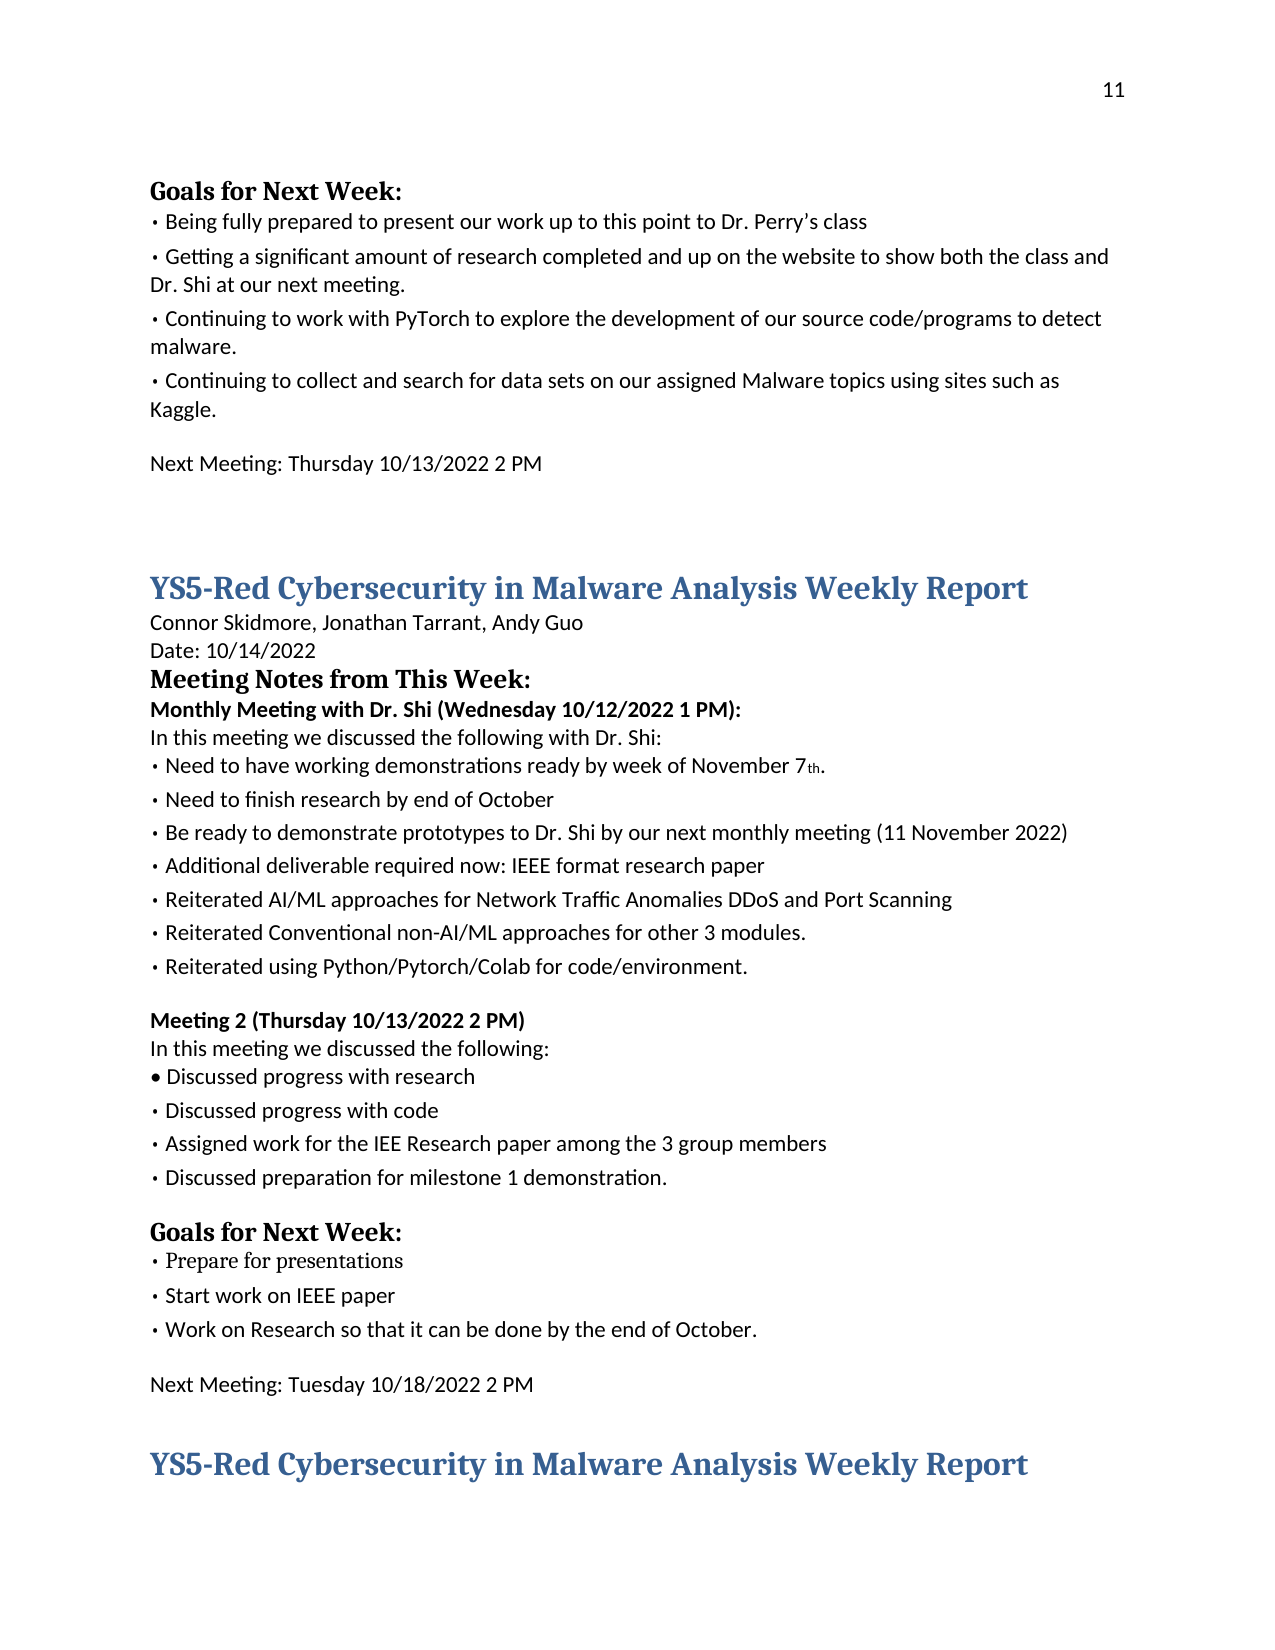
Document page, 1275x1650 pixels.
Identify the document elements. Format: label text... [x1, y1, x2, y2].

text YS5-Red Cybersecurity in Malware Analysis Weekly Report [150, 570, 1125, 608]
text Meeting Notes from This Week: [150, 664, 1125, 695]
text • Start work on IEEE paper [150, 1281, 1125, 1309]
text Goals for Next Week: [150, 1217, 1125, 1248]
text Meeting 2 (Thursday 10/13/2022 2 PM) [150, 1006, 1125, 1034]
text • Being fully prepared to present our work up to this point to Dr. Perry’s class [150, 207, 1125, 236]
text • Reiterated Conventional non-AI/ML approaches for other 3 modules. [150, 918, 1125, 947]
text • Need to have working demonstrations ready by week of November 7th. [150, 751, 1125, 779]
text • Discussed progress with research [150, 1062, 1125, 1090]
text • Getting a significant amount of research completed and up on the website to show both the class and Dr. Shi at our next meeting. [150, 242, 1125, 298]
text • Discussed preparation for milestone 1 demonstration. [150, 1163, 1125, 1191]
text YS5-Red Cybersecurity in Malware Analysis Weekly Report [150, 1445, 1125, 1484]
text In this meeting we discussed the following: [150, 1034, 1125, 1062]
text In this meeting we discussed the following with Dr. Shi: [150, 723, 1125, 751]
text • Need to finish research by end of October [150, 785, 1125, 813]
text Next Meeting: Thursday 10/13/2022 2 PM [150, 449, 1125, 477]
text • Assigned work for the IEE Research paper among the 3 group members [150, 1129, 1125, 1157]
text • Continuing to work with PyTorch to explore the development of our source code/programs to detect malware. [150, 304, 1125, 360]
text • Prepare for presentations [150, 1248, 1125, 1274]
text • Be ready to demonstrate prototypes to Dr. Shi by our next monthly meeting (11 November 2022) [150, 818, 1125, 846]
text Connor Skidmore, Jonathan Tarrant, Andy Guo [150, 608, 1125, 636]
text • Additional deliverable required now: IEEE format research paper [150, 852, 1125, 880]
text Goals for Next Week: [150, 176, 1125, 207]
text Next Meeting: Tuesday 10/18/2022 2 PM [150, 1370, 1125, 1398]
text • Reiterated AI/ML approaches for Network Traffic Anomalies DDoS and Port Scanning [150, 885, 1125, 913]
text • Work on Research so that it can be done by the end of October. [150, 1315, 1125, 1343]
text • Continuing to collect and search for data sets on our assigned Malware topics using sites such as Kaggle. [150, 367, 1125, 423]
text Date: 10/14/2022 [150, 636, 1125, 664]
text Monthly Meeting with Dr. Shi (Wednesday 10/12/2022 1 PM): [150, 695, 1125, 723]
text • Reiterated using Python/Pytorch/Colab for code/environment. [150, 952, 1125, 980]
text • Discussed progress with code [150, 1096, 1125, 1124]
